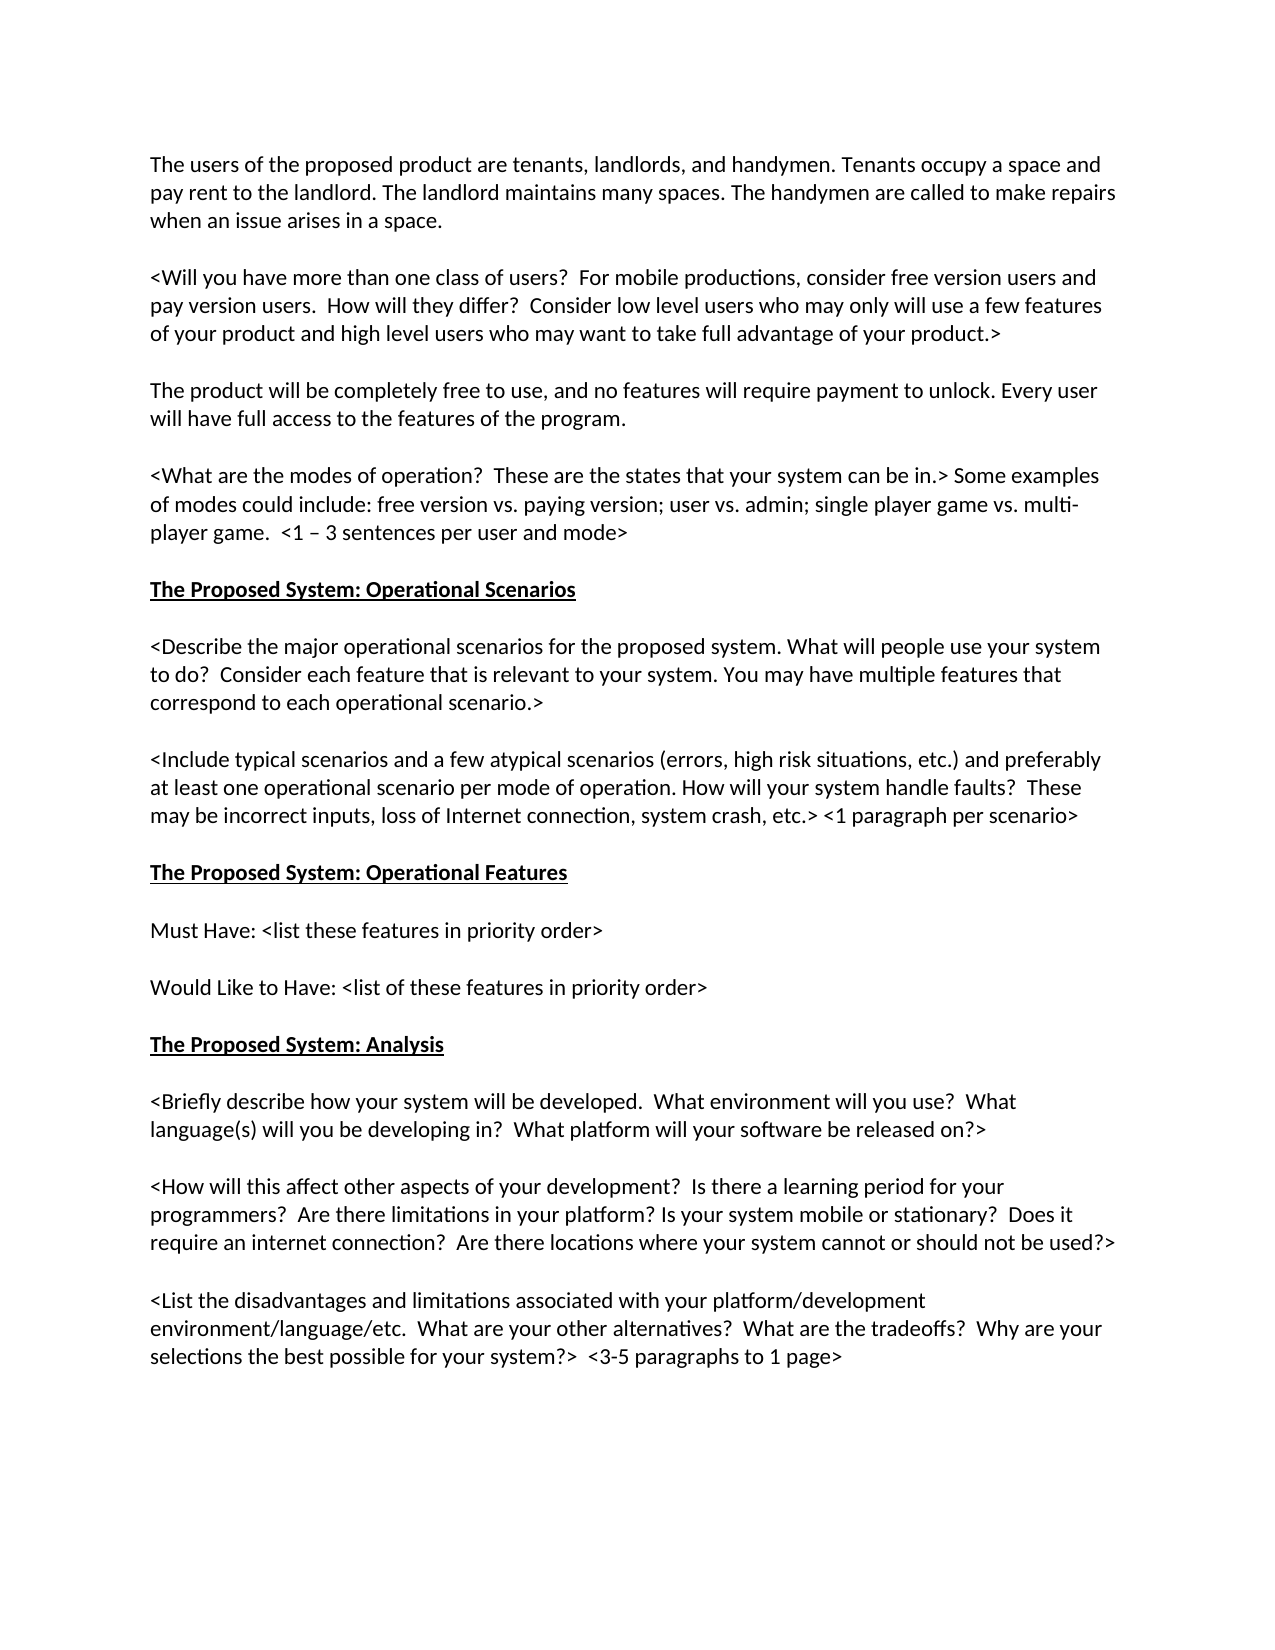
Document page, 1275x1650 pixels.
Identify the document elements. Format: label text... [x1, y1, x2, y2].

text <Describe the major operational scenarios for the proposed system. What will people use your system to do? Consider each feature that is relevant to your system. You may have multiple features that correspond to each operational scenario.> [150, 632, 1125, 716]
text The Proposed System: Operational Scenarios [150, 575, 1125, 603]
text The users of the proposed product are tenants, landlords, and handymen. Tenants occupy a space and pay rent to the landlord. The landlord maintains many spaces. The handymen are called to make repairs when an issue arises in a space. [150, 150, 1125, 234]
text Must Have: <list these features in priority order> [150, 916, 1125, 944]
text The Proposed System: Operational Features [150, 858, 1125, 887]
text <How will this affect other aspects of your development? Is there a learning period for your programmers? Are there limitations in your platform? Is your system mobile or stationary? Does it require an internet connection? Are there locations where your system cannot or should not be used?> [150, 1172, 1125, 1257]
text <What are the modes of operation? These are the states that your system can be in.> Some examples of modes could include: free version vs. paying version; user vs. admin; single player game vs. multi-player game. <1 – 3 sentences per user and mode> [150, 462, 1125, 546]
text The Proposed System: Analysis [150, 1030, 1125, 1058]
text <Will you have more than one class of users? For mobile productions, consider free version users and pay version users. How will they differ? Consider low level users who may only will use a few features of your product and high level users who may want to take full advantage of your product.> [150, 263, 1125, 347]
text Would Like to Have: <list of these features in priority order> [150, 973, 1125, 1001]
text <Include typical scenarios and a few atypical scenarios (errors, high risk situations, etc.) and preferably at least one operational scenario per mode of operation. How will your system handle faults? These may be incorrect inputs, loss of Internet connection, system crash, etc.> <1 paragraph per scenario> [150, 745, 1125, 829]
text <Briefly describe how your system will be developed. What environment will you use? What language(s) will you be developing in? What platform will your software be released on?> [150, 1087, 1125, 1143]
text The product will be completely free to use, and no features will require payment to unlock. Every user will have full access to the features of the program. [150, 376, 1125, 432]
